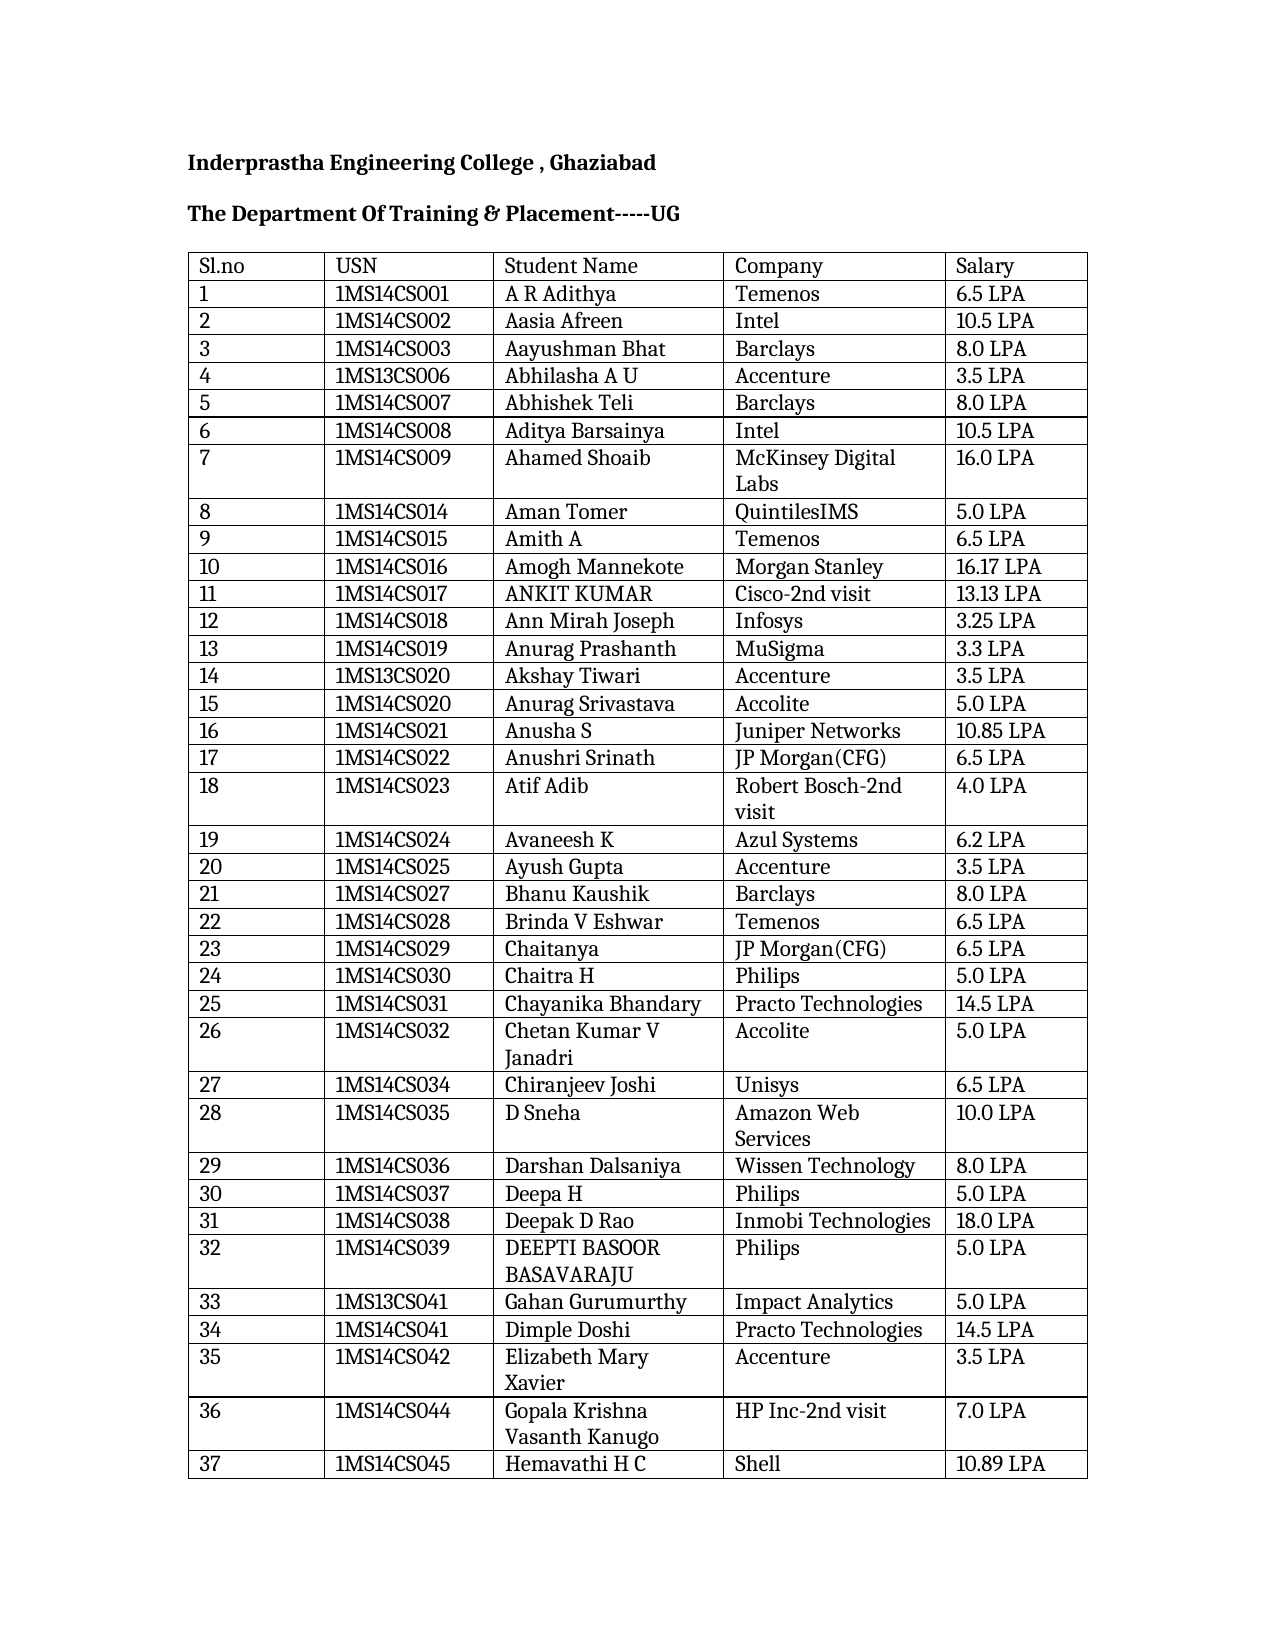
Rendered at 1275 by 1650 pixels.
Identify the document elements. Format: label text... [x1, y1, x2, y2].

table_cell 8.0 LPA [946, 390, 1087, 416]
table_cell 5.0 LPA [946, 1018, 1087, 1071]
table_cell Temenos [724, 281, 945, 307]
table_cell Ayush Gupta [494, 854, 723, 880]
table_cell Anurag Srivastava [494, 690, 723, 717]
table_cell 28 [189, 1099, 324, 1152]
table_cell 19 [189, 826, 324, 853]
table_cell 1MS14CS041 [325, 1316, 493, 1343]
table_cell 1MS14CS002 [325, 308, 493, 334]
table_cell 6.5 LPA [946, 745, 1087, 772]
table_cell Shell [724, 1451, 945, 1478]
table_cell 32 [189, 1235, 324, 1288]
table_cell 29 [189, 1153, 324, 1179]
table_cell 3.5 LPA [946, 663, 1087, 689]
table_cell Chaitanya [494, 936, 723, 962]
table_header Student Name [494, 253, 723, 279]
table_cell 7.0 LPA [946, 1398, 1087, 1450]
table_cell 1MS14CS018 [325, 608, 493, 634]
table_cell Dimple Doshi [494, 1316, 723, 1343]
table_cell 27 [189, 1072, 324, 1098]
table_cell 1MS14CS035 [325, 1099, 493, 1152]
table_cell 22 [189, 909, 324, 935]
table_cell Barclays [724, 390, 945, 416]
table_cell 10.5 LPA [946, 418, 1087, 444]
table_cell 1MS14CS034 [325, 1072, 493, 1098]
table_cell 3.5 LPA [946, 363, 1087, 389]
table_cell 1MS14CS019 [325, 636, 493, 662]
table_cell Practo Technologies [724, 991, 945, 1017]
table_cell 5.0 LPA [946, 1180, 1087, 1207]
table_cell 1MS14CS020 [325, 690, 493, 717]
table_cell 37 [189, 1451, 324, 1478]
table_cell McKinsey Digital Labs [724, 445, 945, 498]
table_cell 5.0 LPA [946, 1289, 1087, 1315]
table_cell 1MS14CS001 [325, 281, 493, 307]
table_cell 1MS14CS007 [325, 390, 493, 416]
table_cell ANKIT KUMAR [494, 581, 723, 607]
table_cell Accenture [724, 854, 945, 880]
table_cell Chaitra H [494, 963, 723, 990]
text The Department Of Training & Placement-----UG [187, 201, 1087, 227]
table_cell 12 [189, 608, 324, 634]
table_cell QuintilesIMS [724, 499, 945, 525]
table_cell 1MS14CS008 [325, 418, 493, 444]
table_cell Accolite [724, 1018, 945, 1071]
table_cell 1MS14CS016 [325, 554, 493, 580]
table_header Salary [946, 253, 1087, 279]
table_cell Unisys [724, 1072, 945, 1098]
table_cell Wissen Technology [724, 1153, 945, 1179]
table_cell 10.89 LPA [946, 1451, 1087, 1478]
table_cell Robert Bosch-2nd visit [724, 773, 945, 825]
table_cell 10 [189, 554, 324, 580]
table_cell Intel [724, 308, 945, 334]
table_cell 15 [189, 690, 324, 717]
table_cell Accenture [724, 363, 945, 389]
table_cell Cisco-2nd visit [724, 581, 945, 607]
table_cell Accenture [724, 1344, 945, 1396]
table_cell Abhishek Teli [494, 390, 723, 416]
table_cell 1MS14CS022 [325, 745, 493, 772]
table_cell Chetan Kumar V Janadri [494, 1018, 723, 1071]
table_cell 5 [189, 390, 324, 416]
table_cell 4 [189, 363, 324, 389]
table_cell Temenos [724, 909, 945, 935]
table_cell 1MS13CS041 [325, 1289, 493, 1315]
table_cell 24 [189, 963, 324, 990]
table_cell 1MS14CS037 [325, 1180, 493, 1207]
table_cell Deepa H [494, 1180, 723, 1207]
text Inderprastha Engineering College , Ghaziabad [187, 150, 1087, 176]
table_cell Bhanu Kaushik [494, 881, 723, 907]
table_cell 5.0 LPA [946, 1235, 1087, 1288]
table_cell 1MS14CS038 [325, 1208, 493, 1234]
table_cell 18 [189, 773, 324, 825]
table_cell 14.5 LPA [946, 991, 1087, 1017]
table_cell 36 [189, 1398, 324, 1450]
table_cell 17 [189, 745, 324, 772]
table_cell MuSigma [724, 636, 945, 662]
table_cell 1MS14CS032 [325, 1018, 493, 1071]
table_cell Impact Analytics [724, 1289, 945, 1315]
table_cell 1MS14CS024 [325, 826, 493, 853]
table_cell 4.0 LPA [946, 773, 1087, 825]
table_cell Amogh Mannekote [494, 554, 723, 580]
table_cell 1MS14CS015 [325, 526, 493, 552]
table_cell 14 [189, 663, 324, 689]
table_cell Accolite [724, 690, 945, 717]
table_cell 25 [189, 991, 324, 1017]
table_cell 3 [189, 335, 324, 362]
table_cell Ahamed Shoaib [494, 445, 723, 498]
table_cell 6.5 LPA [946, 281, 1087, 307]
table_cell 16 [189, 718, 324, 744]
table_cell 26 [189, 1018, 324, 1071]
table_cell Infosys [724, 608, 945, 634]
table_cell 31 [189, 1208, 324, 1234]
table_cell Barclays [724, 881, 945, 907]
table_cell 1MS14CS028 [325, 909, 493, 935]
table_cell HP Inc-2nd visit [724, 1398, 945, 1450]
table_cell 3.5 LPA [946, 1344, 1087, 1396]
table_cell Akshay Tiwari [494, 663, 723, 689]
table_cell Gopala Krishna Vasanth Kanugo [494, 1398, 723, 1450]
table_cell 2 [189, 308, 324, 334]
table_cell 18.0 LPA [946, 1208, 1087, 1234]
table_cell 1MS14CS039 [325, 1235, 493, 1288]
table_cell 1MS14CS042 [325, 1344, 493, 1396]
table_cell 5.0 LPA [946, 690, 1087, 717]
table_cell 1MS13CS006 [325, 363, 493, 389]
table_cell 1MS14CS003 [325, 335, 493, 362]
table_cell Deepak D Rao [494, 1208, 723, 1234]
table_cell 20 [189, 854, 324, 880]
table_cell 3.25 LPA [946, 608, 1087, 634]
table_cell Aasia Afreen [494, 308, 723, 334]
table_header Company [724, 253, 945, 279]
table_cell DEEPTI BASOOR BASAVARAJU [494, 1235, 723, 1288]
table_cell Elizabeth Mary Xavier [494, 1344, 723, 1396]
table_cell 6 [189, 418, 324, 444]
table_cell JP Morgan(CFG) [724, 936, 945, 962]
table_cell 1MS14CS031 [325, 991, 493, 1017]
table_cell Intel [724, 418, 945, 444]
table_cell 6.5 LPA [946, 1072, 1087, 1098]
table_cell Aditya Barsainya [494, 418, 723, 444]
table_cell A R Adithya [494, 281, 723, 307]
table_cell 10.5 LPA [946, 308, 1087, 334]
table_cell Philips [724, 1235, 945, 1288]
table_cell Inmobi Technologies [724, 1208, 945, 1234]
table_cell 16.0 LPA [946, 445, 1087, 498]
table_cell Chiranjeev Joshi [494, 1072, 723, 1098]
table_cell 1MS14CS017 [325, 581, 493, 607]
table_cell Practo Technologies [724, 1316, 945, 1343]
table_cell 1MS14CS036 [325, 1153, 493, 1179]
table_cell 8.0 LPA [946, 881, 1087, 907]
table_cell 34 [189, 1316, 324, 1343]
table_cell Atif Adib [494, 773, 723, 825]
table_cell Philips [724, 1180, 945, 1207]
table_cell 1MS14CS045 [325, 1451, 493, 1478]
table_cell 1MS14CS021 [325, 718, 493, 744]
table_cell JP Morgan(CFG) [724, 745, 945, 772]
table_cell 1MS14CS025 [325, 854, 493, 880]
table_cell 1 [189, 281, 324, 307]
table_cell 8 [189, 499, 324, 525]
table_header USN [325, 253, 493, 279]
table_cell 8.0 LPA [946, 1153, 1087, 1179]
table_cell Aayushman Bhat [494, 335, 723, 362]
table_cell Ann Mirah Joseph [494, 608, 723, 634]
table_cell 35 [189, 1344, 324, 1396]
table_cell 23 [189, 936, 324, 962]
table_cell 6.5 LPA [946, 526, 1087, 552]
table_cell Juniper Networks [724, 718, 945, 744]
table_cell Brinda V Eshwar [494, 909, 723, 935]
table_header Sl.no [189, 253, 324, 279]
table_cell Gahan Gurumurthy [494, 1289, 723, 1315]
table_cell 14.5 LPA [946, 1316, 1087, 1343]
table_cell Anurag Prashanth [494, 636, 723, 662]
table_cell 10.0 LPA [946, 1099, 1087, 1152]
table_cell 5.0 LPA [946, 963, 1087, 990]
table_cell 1MS14CS030 [325, 963, 493, 990]
table_cell Abhilasha A U [494, 363, 723, 389]
table_cell 16.17 LPA [946, 554, 1087, 580]
table_cell 3.3 LPA [946, 636, 1087, 662]
table_cell Anushri Srinath [494, 745, 723, 772]
table_cell Darshan Dalsaniya [494, 1153, 723, 1179]
table_cell D Sneha [494, 1099, 723, 1152]
table_cell 7 [189, 445, 324, 498]
table_cell Amith A [494, 526, 723, 552]
table_cell Accenture [724, 663, 945, 689]
table_cell Azul Systems [724, 826, 945, 853]
table_cell Temenos [724, 526, 945, 552]
table_cell 21 [189, 881, 324, 907]
table_cell 1MS14CS023 [325, 773, 493, 825]
table_cell 1MS14CS044 [325, 1398, 493, 1450]
table_cell Chayanika Bhandary [494, 991, 723, 1017]
table_cell Aman Tomer [494, 499, 723, 525]
table_cell Morgan Stanley [724, 554, 945, 580]
table_cell 5.0 LPA [946, 499, 1087, 525]
table_cell 6.5 LPA [946, 909, 1087, 935]
table_cell 6.2 LPA [946, 826, 1087, 853]
table_cell Hemavathi H C [494, 1451, 723, 1478]
table_cell 33 [189, 1289, 324, 1315]
table_cell 1MS14CS009 [325, 445, 493, 498]
table_cell 3.5 LPA [946, 854, 1087, 880]
table_cell Philips [724, 963, 945, 990]
table_cell 1MS14CS014 [325, 499, 493, 525]
table_cell 9 [189, 526, 324, 552]
table_cell 13 [189, 636, 324, 662]
table_cell 1MS13CS020 [325, 663, 493, 689]
table_cell 30 [189, 1180, 324, 1207]
table_cell Avaneesh K [494, 826, 723, 853]
table_cell Anusha S [494, 718, 723, 744]
table_cell 1MS14CS029 [325, 936, 493, 962]
table_cell 10.85 LPA [946, 718, 1087, 744]
table_cell 11 [189, 581, 324, 607]
table_cell 1MS14CS027 [325, 881, 493, 907]
table_cell 13.13 LPA [946, 581, 1087, 607]
table_cell Barclays [724, 335, 945, 362]
table_cell 8.0 LPA [946, 335, 1087, 362]
table_cell Amazon Web Services [724, 1099, 945, 1152]
table_cell 6.5 LPA [946, 936, 1087, 962]
